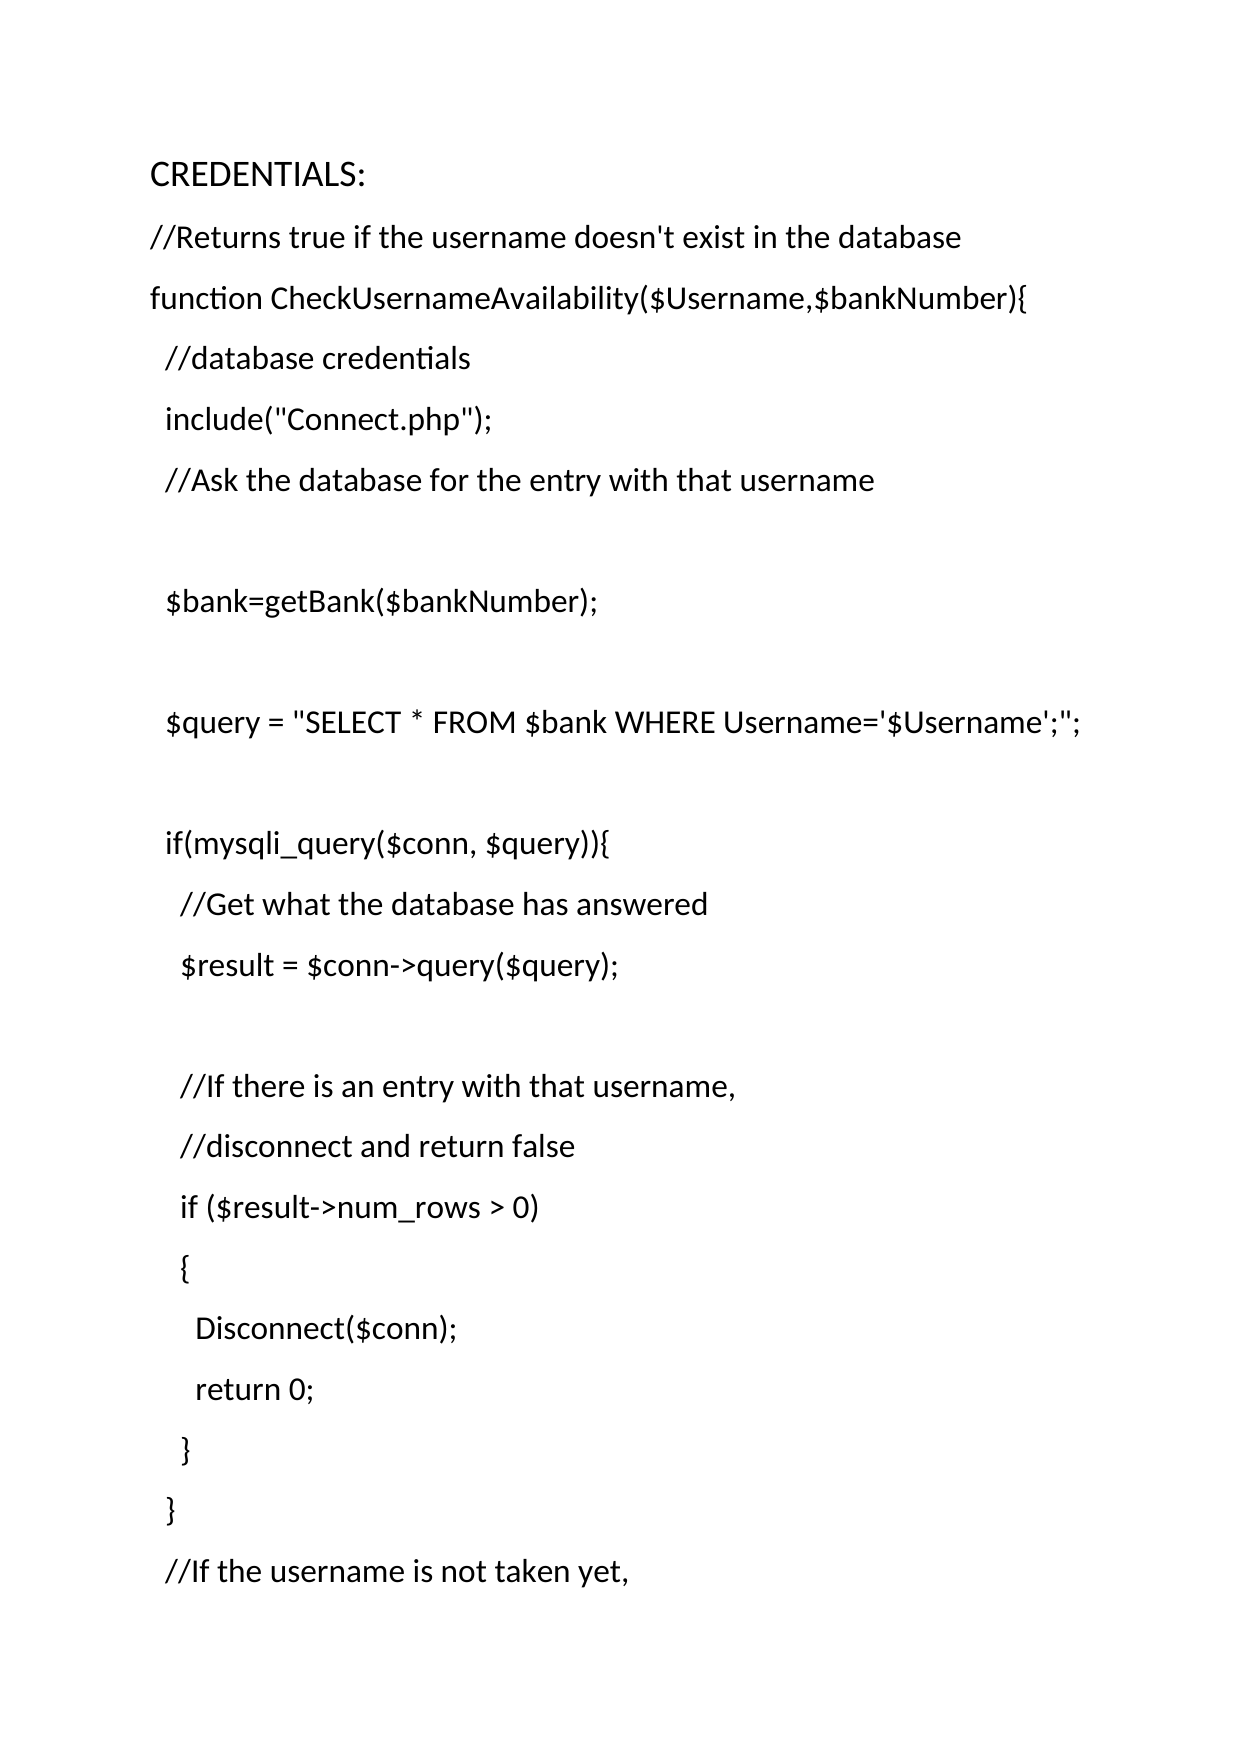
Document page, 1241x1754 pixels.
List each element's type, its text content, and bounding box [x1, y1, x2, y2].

text //Ask the database for the entry with that username [150, 459, 1090, 499]
text return 0; [150, 1368, 1090, 1409]
text $bank=getBank($bankNumber); [150, 580, 1090, 621]
text function CheckUsernameAvailability($Username,$bankNumber){ [150, 277, 1090, 317]
text //If there is an entry with that username, [150, 1065, 1090, 1106]
text } [150, 1429, 1090, 1469]
text //disconnect and return false [150, 1126, 1090, 1166]
text //database credentials [150, 337, 1090, 378]
text Disconnect($conn); [150, 1307, 1090, 1348]
text if ($result->num_rows > 0) [150, 1186, 1090, 1227]
text { [150, 1247, 1090, 1287]
text //Returns true if the username doesn't exist in the database [150, 216, 1090, 257]
text } [150, 1489, 1090, 1530]
text //If the username is not taken yet, [150, 1550, 1090, 1591]
text include("Connect.php"); [150, 398, 1090, 439]
text $query = "SELECT * FROM $bank WHERE Username='$Username';"; [150, 701, 1090, 742]
text $result = $conn->query($query); [150, 944, 1090, 984]
text //Get what the database has answered [150, 883, 1090, 924]
text if(mysqli_query($conn, $query)){ [150, 822, 1090, 863]
text CREDENTIALS: [150, 150, 1090, 196]
